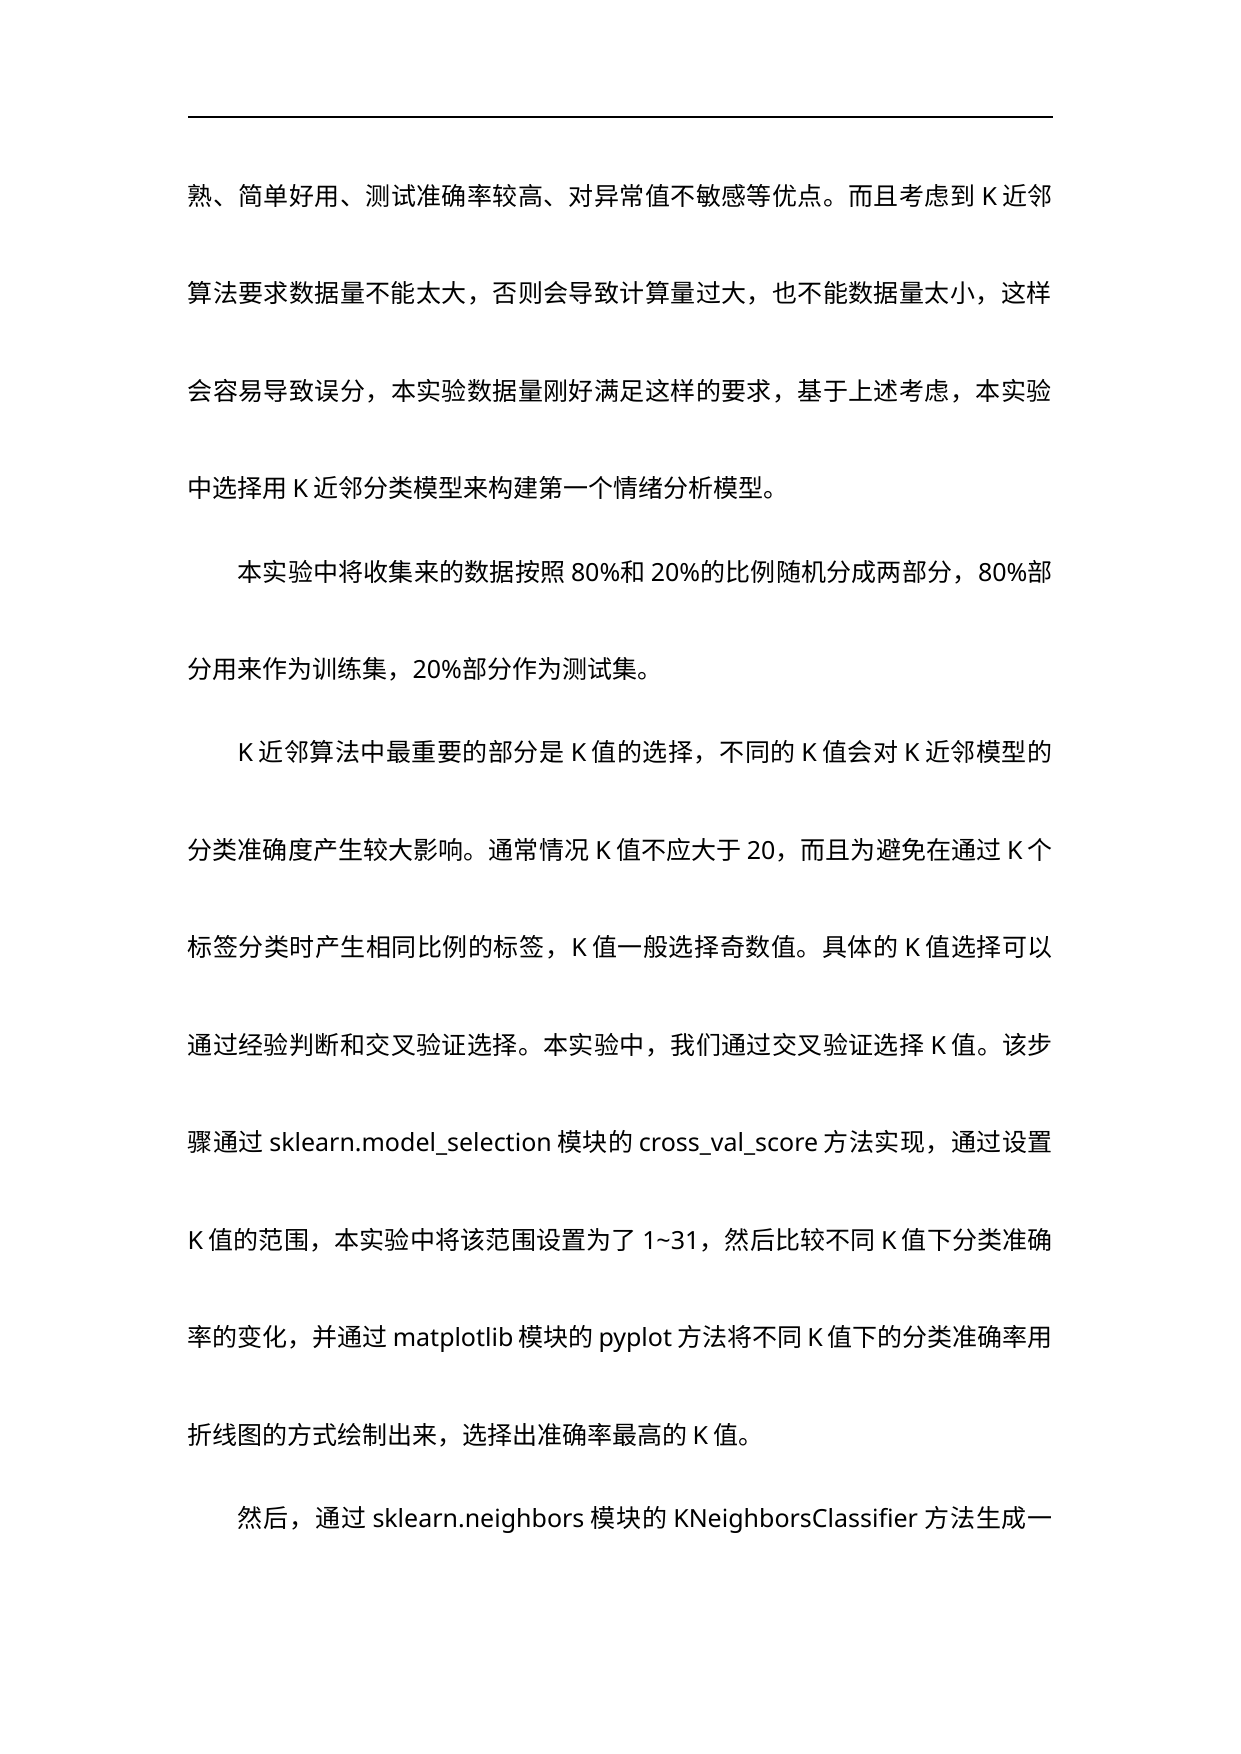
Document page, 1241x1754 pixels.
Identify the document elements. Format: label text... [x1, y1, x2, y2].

text K近邻算法中最重要的部分是K值的选择，不同的K值会对K近邻模型的分类准确度产生较大影响。通常情况K值不应大于20，而且为避免在通过K个标签分类时产生相同比例的标签，K值一般选择奇数值。具体的K值选择可以通过经验判断和交叉验证选择。本实验中，我们通过交叉验证选择K值。该步骤通过sklearn.model_selection模块的cross_val_score方法实现，通过设置K值的范围，本实验中将该范围设置为了1~31，然后比较不同K值下分类准确率的变化，并通过matplotlib模块的pyplot方法将不同K值下的分类准确率用折线图的方式绘制出来，选择出准确率最高的K值。 [187, 718, 1053, 1466]
text 本实验中将收集来的数据按照80%和20%的比例随机分成两部分，80%部分用来作为训练集，20%部分作为测试集。 [187, 538, 1053, 700]
